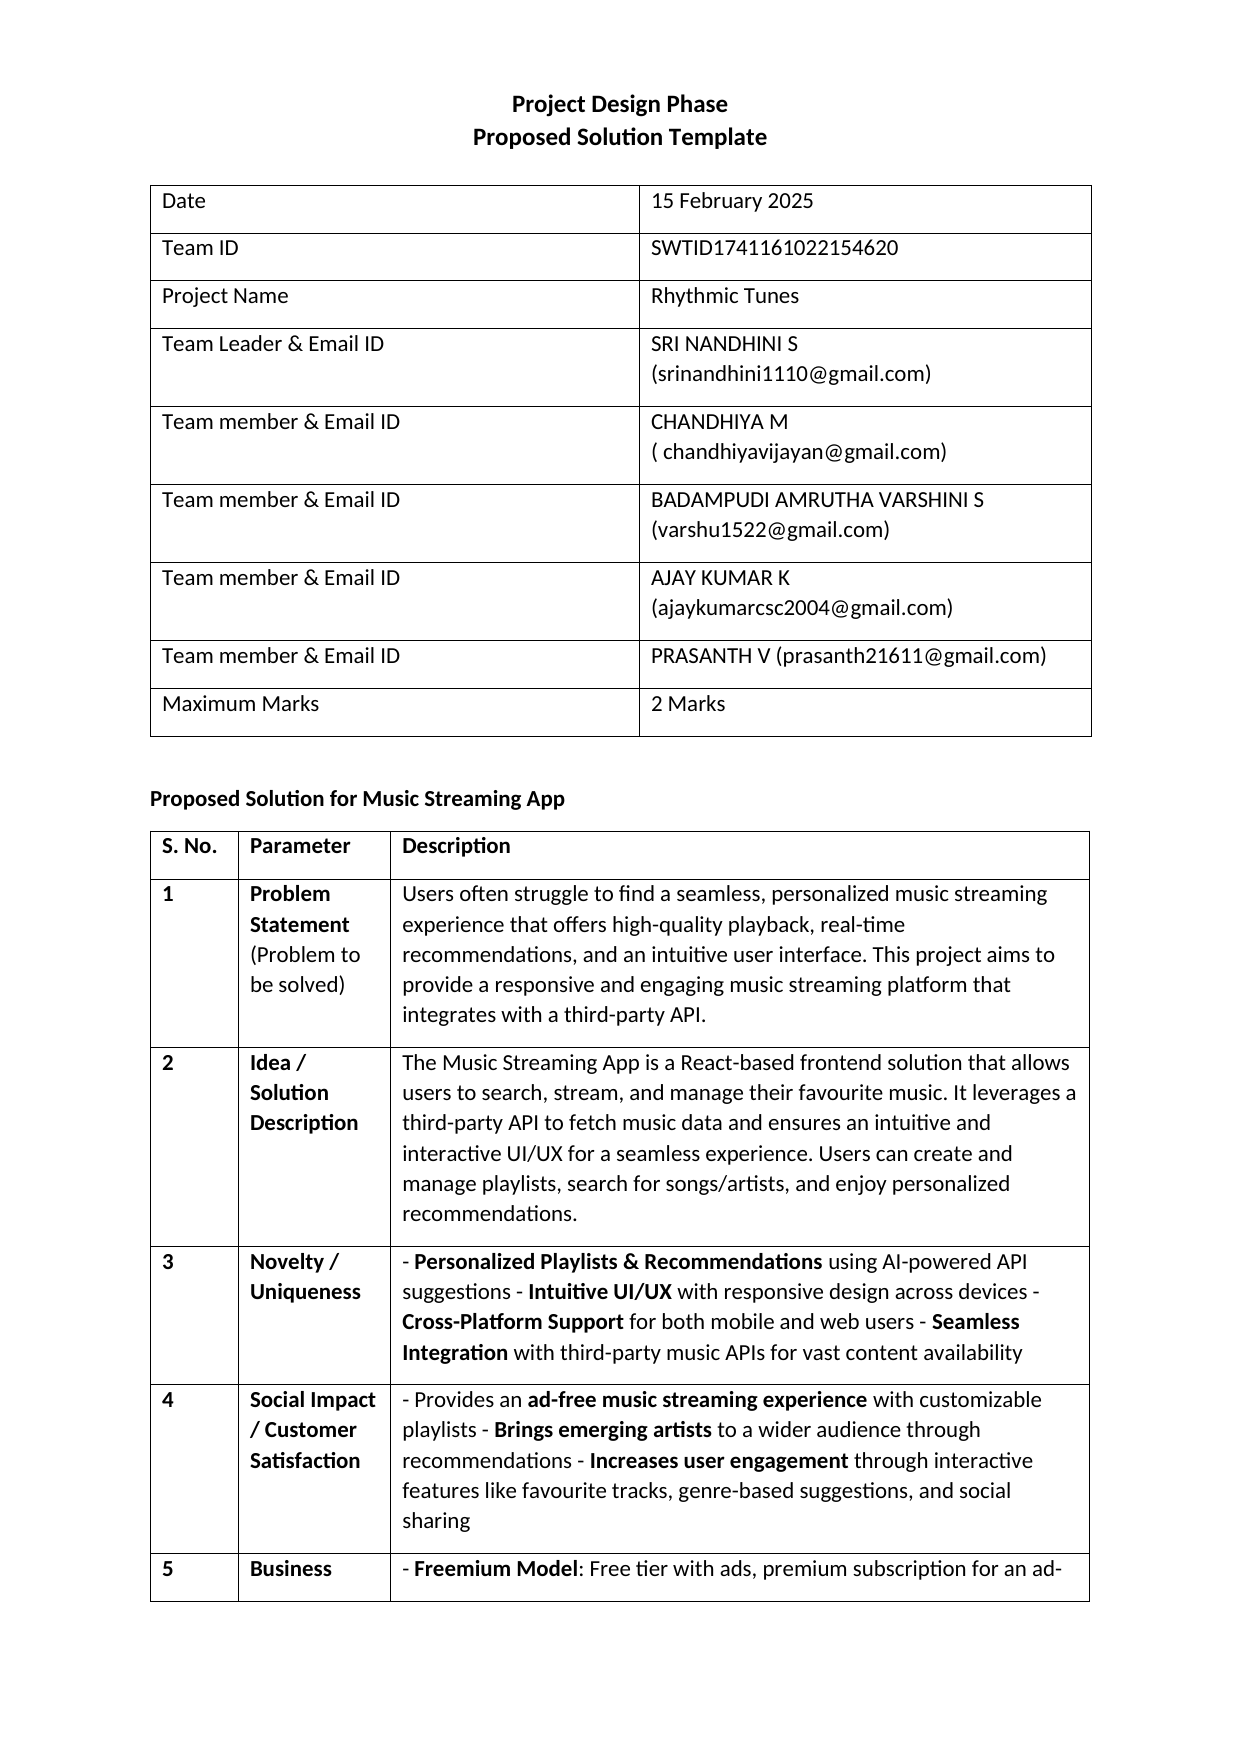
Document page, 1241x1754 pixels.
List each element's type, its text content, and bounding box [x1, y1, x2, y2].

table_cell Maximum Marks [151, 689, 639, 736]
table_cell - Personalized Playlists & Recommendations using AI-powered API suggestions - Intuitive UI/UX with responsive design across devices - Cross-Platform Support for both mobile and web users - Seamless Integration with third-party music APIs for vast content availability [391, 1247, 1089, 1384]
table_cell SRI NANDHINI S (srinandhini1110@gmail.com) [640, 329, 1091, 406]
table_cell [239, 1554, 390, 1601]
table_cell Team member & Email ID [151, 563, 639, 640]
table_header 15 February 2025 [640, 186, 1091, 232]
table_cell Idea / Solution Description [239, 1048, 390, 1246]
table_cell Users often struggle to find a seamless, personalized music streaming experience that offers high-quality playback, real-time recommendations, and an intuitive user interface. This project aims to provide a responsive and engaging music streaming platform that integrates with a third-party API. [391, 880, 1089, 1047]
text Proposed Solution for Music Streaming App [150, 784, 1090, 812]
table_cell - Provides an ad-free music streaming experience with customizable playlists - Brings emerging artists to a wider audience through recommendations - Increases user engagement through interactive features like favourite tracks, genre-based suggestions, and social sharing [391, 1385, 1089, 1553]
table_cell 5 [151, 1554, 238, 1601]
table_header Date [151, 186, 639, 232]
table_cell Team member & Email ID [151, 641, 639, 688]
text Proposed Solution Template [150, 122, 1090, 152]
table_cell SWTID1741161022154620 [640, 234, 1091, 280]
table_cell Social Impact / Customer Satisfaction [239, 1385, 390, 1553]
table_cell Team ID [151, 234, 639, 280]
table_cell Novelty / Uniqueness [239, 1247, 390, 1384]
table_cell BADAMPUDI AMRUTHA VARSHINI S (varshu1522@gmail.com) [640, 485, 1091, 562]
table_cell Project Name [151, 281, 639, 328]
table_cell 2 Marks [640, 689, 1091, 736]
table_cell AJAY KUMAR K (ajaykumarcsc2004@gmail.com) [640, 563, 1091, 640]
table_cell Team member & Email ID [151, 485, 639, 562]
table_cell 3 [151, 1247, 238, 1384]
table_cell 2 [151, 1048, 238, 1246]
table_header Description [391, 832, 1089, 878]
table_cell Problem Statement (Problem to be solved) [239, 880, 390, 1047]
text Project Design Phase [150, 89, 1090, 119]
table_cell Team member & Email ID [151, 407, 639, 484]
table_cell PRASANTH V (prasanth21611@gmail.com) [640, 641, 1091, 688]
table_cell 4 [151, 1385, 238, 1553]
table_header Parameter [239, 832, 390, 878]
table_cell Rhythmic Tunes [640, 281, 1091, 328]
table_cell Team Leader & Email ID [151, 329, 639, 406]
table_cell 1 [151, 880, 238, 1047]
table_cell The Music Streaming App is a React-based frontend solution that allows users to search, stream, and manage their favourite music. It leverages a third-party API to fetch music data and ensures an intuitive and interactive UI/UX for a seamless experience. Users can create and manage playlists, search for songs/artists, and enjoy personalized recommendations. [391, 1048, 1089, 1246]
table_cell CHANDHIYA M ( chandhiyavijayan@gmail.com) [640, 407, 1091, 484]
table_header S. No. [151, 832, 238, 878]
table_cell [391, 1554, 1089, 1601]
